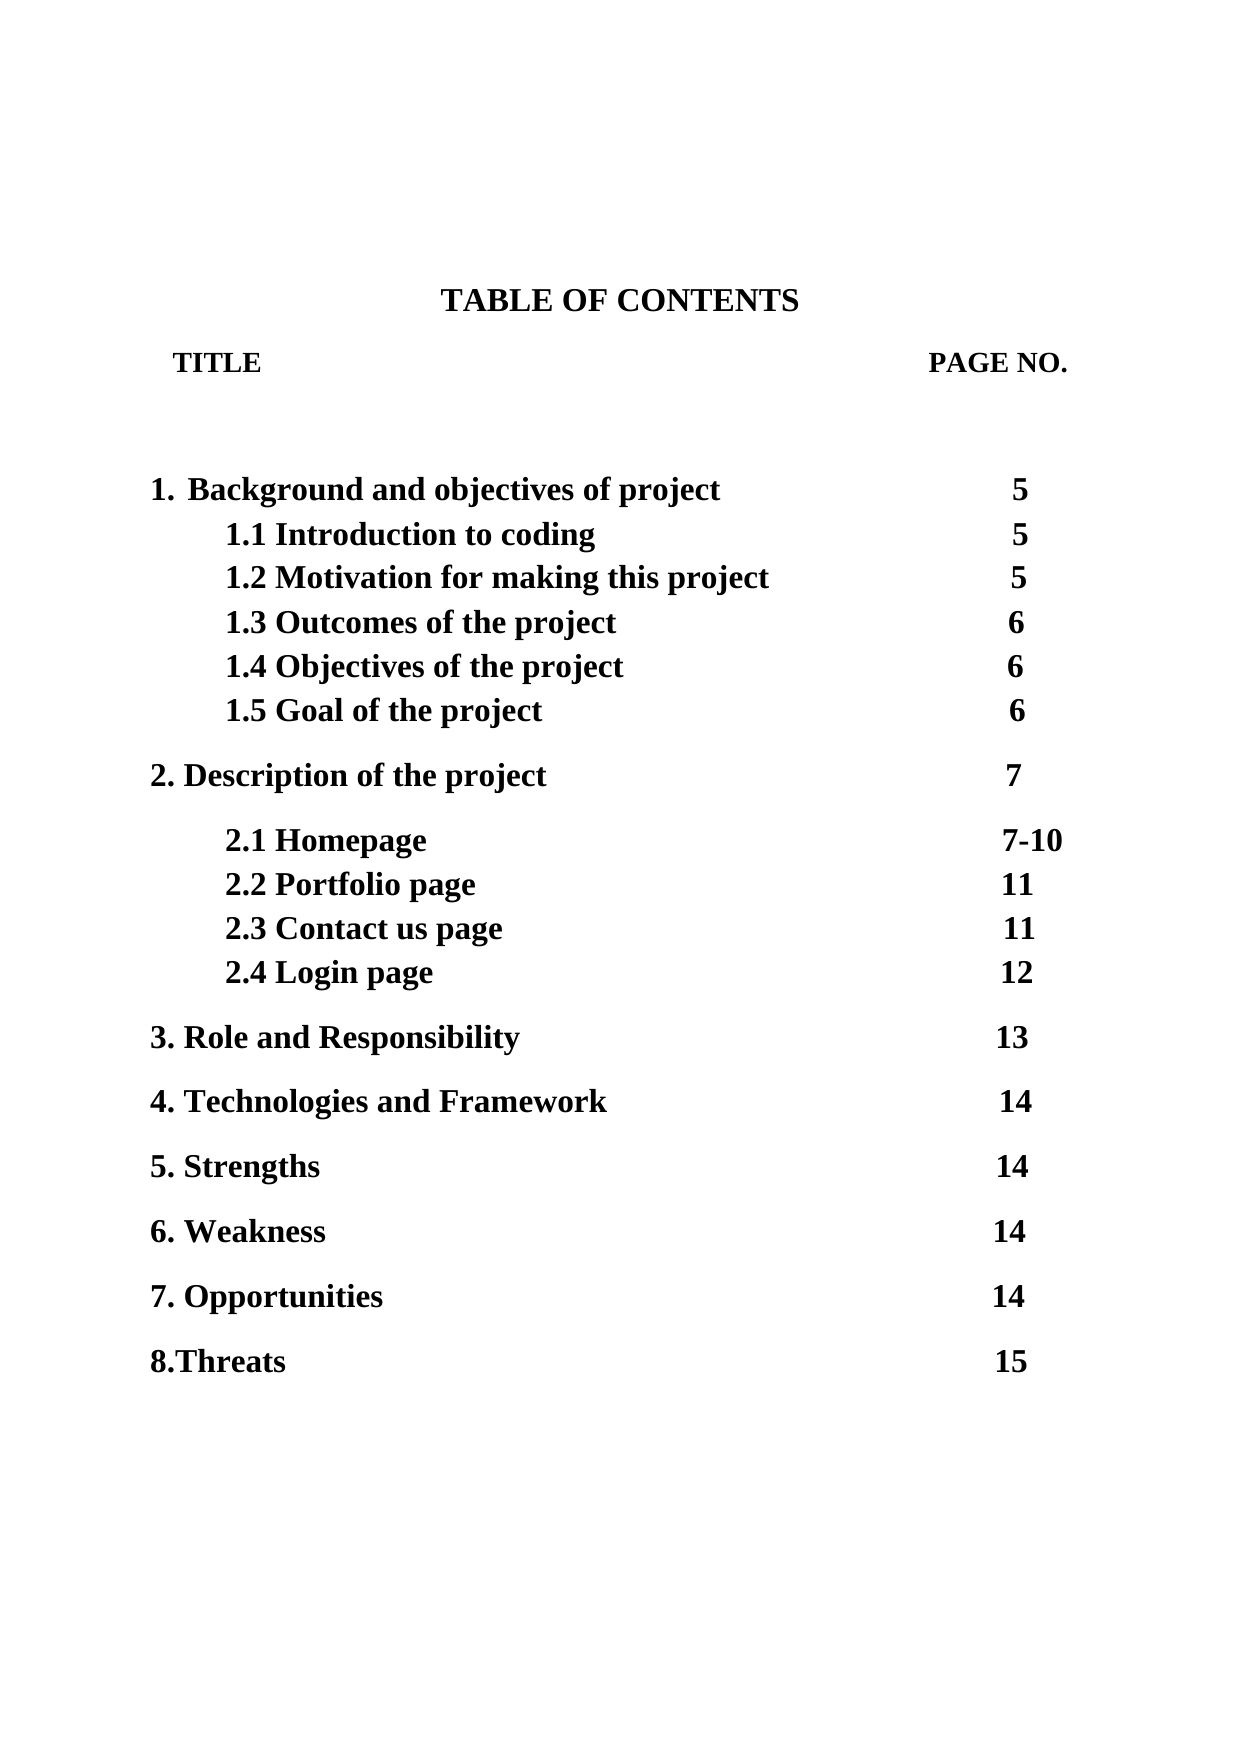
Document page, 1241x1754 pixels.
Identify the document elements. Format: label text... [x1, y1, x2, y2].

text TITLE PAGE NO. [150, 345, 1090, 378]
list 2.1 Homepage 7-10 [225, 820, 1090, 858]
text TABLE OF CONTENTS [150, 280, 1090, 318]
text 3. Role and Responsibility 13 [150, 1017, 1090, 1055]
list 1.3 Outcomes of the project 6 [225, 602, 1090, 640]
text 4. Technologies and Framework 14 [150, 1082, 1090, 1120]
list 1.5 Goal of the project 6 [225, 690, 1090, 728]
list 2.2 Portfolio page 11 [225, 864, 1090, 902]
list 2.3 Contact us page 11 [225, 908, 1090, 946]
list Background and objectives of project 5 [150, 470, 1090, 508]
text 5. Strengths 14 [150, 1147, 1090, 1185]
list 1.2 Motivation for making this project 5 [225, 558, 1090, 596]
list 2.4 Login page 12 [225, 952, 1090, 990]
text 7. Opportunities 14 [150, 1276, 1090, 1315]
text 6. Weakness 14 [150, 1212, 1090, 1250]
text 2. Description of the project 7 [150, 755, 1090, 793]
list 1.1 Introduction to coding 5 [225, 514, 1090, 552]
text 8.Threats 15 [150, 1341, 1090, 1380]
list 1.4 Objectives of the project 6 [225, 646, 1090, 684]
